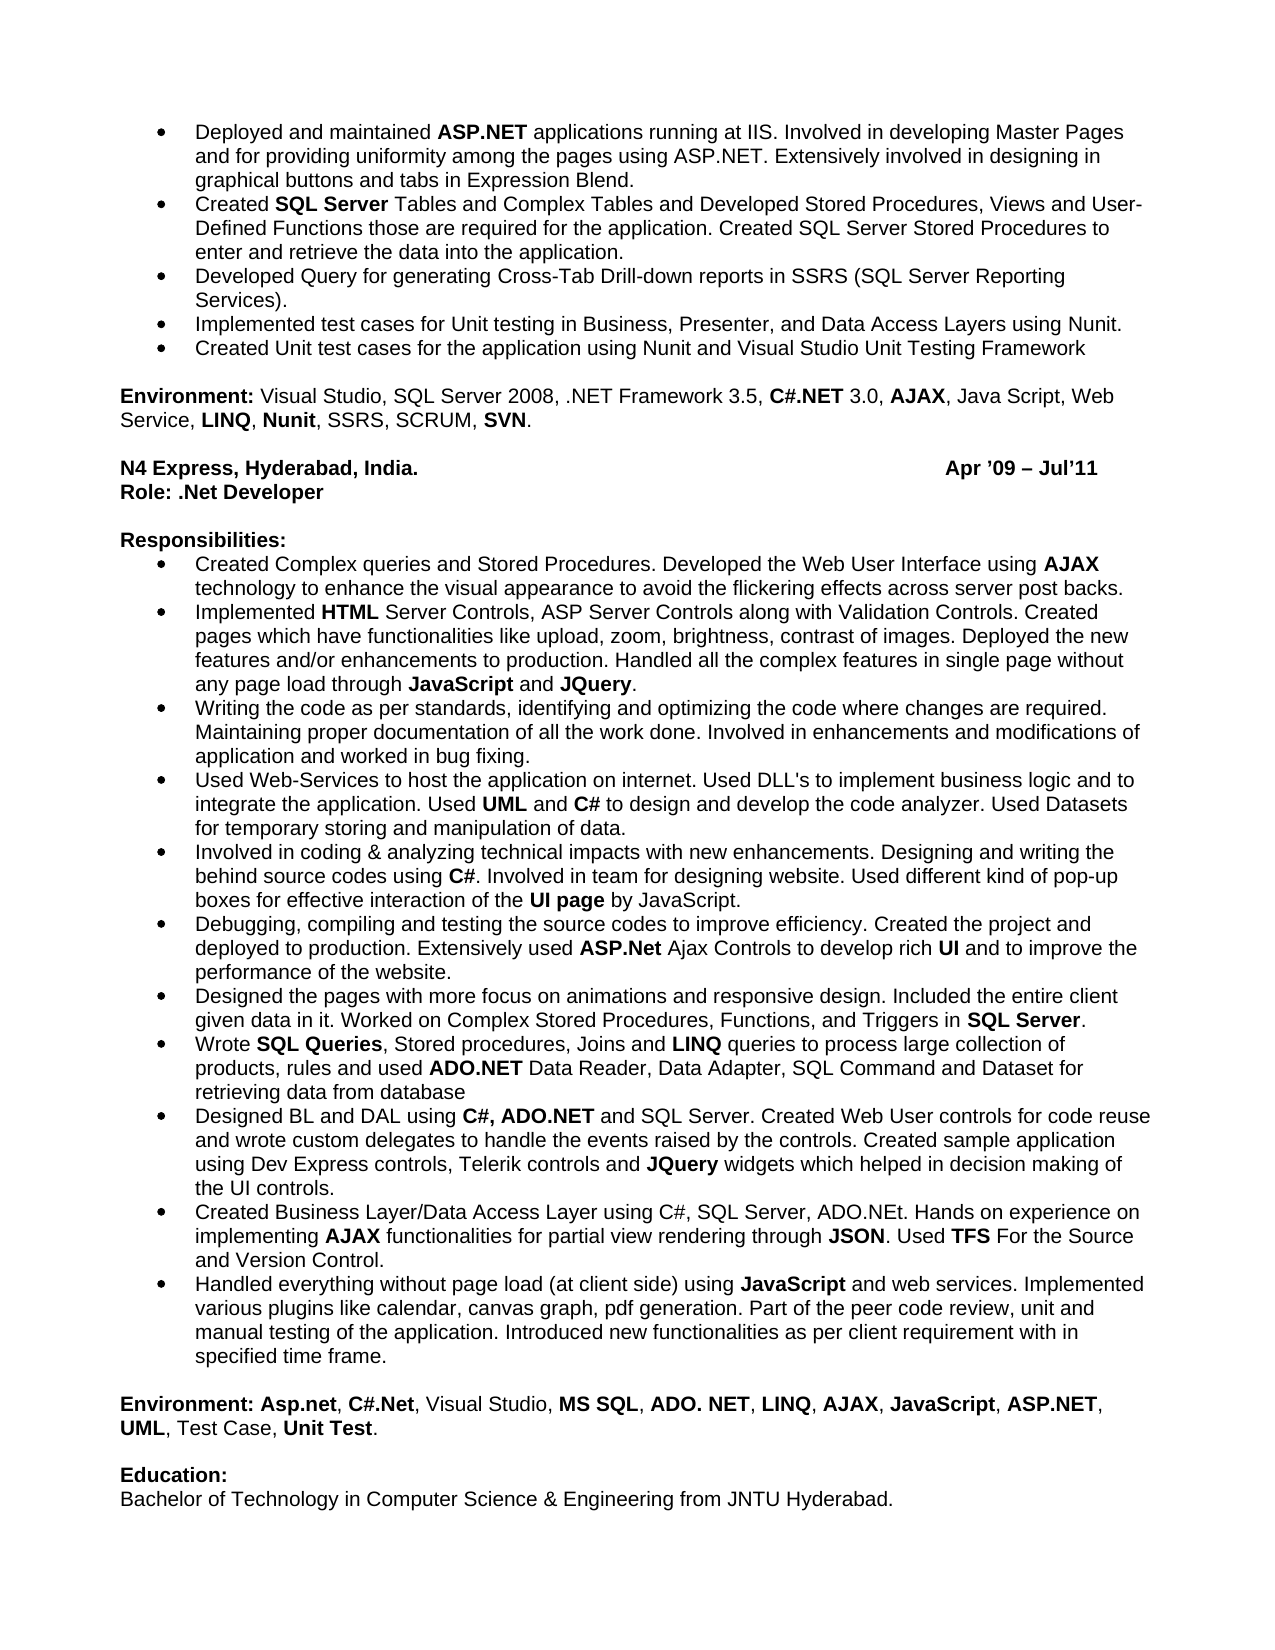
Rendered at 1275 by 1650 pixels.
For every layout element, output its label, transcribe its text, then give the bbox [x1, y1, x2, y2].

list Designed BL and DAL using C#, ADO.NET and SQL Server. Created Web User controls for code reuse and wrote custom delegates to handle the events raised by the controls. Created sample application using Dev Express controls, Telerik controls and JQuery widgets which helped in decision making of the UI controls. [157, 1104, 1155, 1199]
list Created Business Layer/Data Access Layer using C#, SQL Server, ADO.NEt. Hands on experience on implementing AJAX functionalities for partial view rendering through JSON. Used TFS For the Source and Version Control. [157, 1199, 1155, 1272]
list Involved in coding & analyzing technical impacts with new enhancements. Designing and writing the behind source codes using C#. Involved in team for designing website. Used different kind of pop-up boxes for effective interaction of the UI page by JavaScript. [157, 840, 1155, 912]
list Wrote SQL Queries, Stored procedures, Joins and LINQ queries to process large collection of products, rules and used ADO.NET Data Reader, Data Adapter, SQL Command and Dataset for retrieving data from database [157, 1032, 1155, 1104]
list Handled everything without page load (at client side) using JavaScript and web services. Implemented various plugins like calendar, canvas graph, pdf generation. Part of the peer code review, unit and manual testing of the application. Introduced new functionalities as per client requirement with in specified time frame. [157, 1272, 1155, 1367]
list Created Complex queries and Stored Procedures. Developed the Web User Interface using AJAX technology to enhance the visual appearance to avoid the flickering effects across server post backs. [157, 552, 1155, 600]
list Writing the code as per standards, identifying and optimizing the code where changes are required. Maintaining proper documentation of all the work done. Involved in enhancements and modifications of application and worked in bug fixing. [157, 696, 1155, 768]
list Created Unit test cases for the application using Nunit and Visual Studio Unit Testing Framework [157, 336, 1155, 360]
list Implemented HTML Server Controls, ASP Server Controls along with Validation Controls. Created pages which have functionalities like upload, zoom, brightness, contrast of images. Deployed the new features and/or enhancements to production. Handled all the complex features in single page without any page load through JavaScript and JQuery. [157, 600, 1155, 696]
list Deployed and maintained ASP.NET applications running at IIS. Involved in developing Master Pages and for providing uniformity among the pages using ASP.NET. Extensively involved in designing in graphical buttons and tabs in Expression Blend. [157, 120, 1155, 192]
list Created SQL Server Tables and Complex Tables and Developed Stored Procedures, Views and User-Defined Functions those are required for the application. Created SQL Server Stored Procedures to enter and retrieve the data into the application. [157, 192, 1155, 264]
list Developed Query for generating Cross-Tab Drill-down reports in SSRS (SQL Server Reporting Services). [157, 264, 1155, 312]
list Designed the pages with more focus on animations and responsive design. Included the entire client given data in it. Worked on Complex Stored Procedures, Functions, and Triggers in SQL Server. [157, 984, 1155, 1032]
text Responsibilities: [120, 528, 1155, 552]
text Environment: Asp.net, C#.Net, Visual Studio, MS SQL, ADO. NET, LINQ, AJAX, JavaScript, ASP.NET, UML, Test Case, Unit Test. [120, 1391, 1155, 1439]
text Environment: Visual Studio, SQL Server 2008, .NET Framework 3.5, C#.NET 3.0, AJAX, Java Script, Web Service, LINQ, Nunit, SSRS, SCRUM, SVN. [120, 384, 1155, 432]
text Bachelor of Technology in Computer Science & Engineering from JNTU Hyderabad. [120, 1487, 1155, 1511]
text Role: .Net Developer [120, 480, 1155, 504]
list Debugging, compiling and testing the source codes to improve efficiency. Created the project and deployed to production. Extensively used ASP.Net Ajax Controls to develop rich UI and to improve the performance of the website. [157, 912, 1155, 984]
text N4 Express, Hyderabad, India. Apr ’09 – Jul’11 [120, 456, 1155, 480]
text Education: [120, 1463, 1155, 1487]
list Used Web-Services to host the application on internet. Used DLL's to implement business logic and to integrate the application. Used UML and C# to design and develop the code analyzer. Used Datasets for temporary storing and manipulation of data. [157, 768, 1155, 840]
list Implemented test cases for Unit testing in Business, Presenter, and Data Access Layers using Nunit. [157, 312, 1155, 336]
